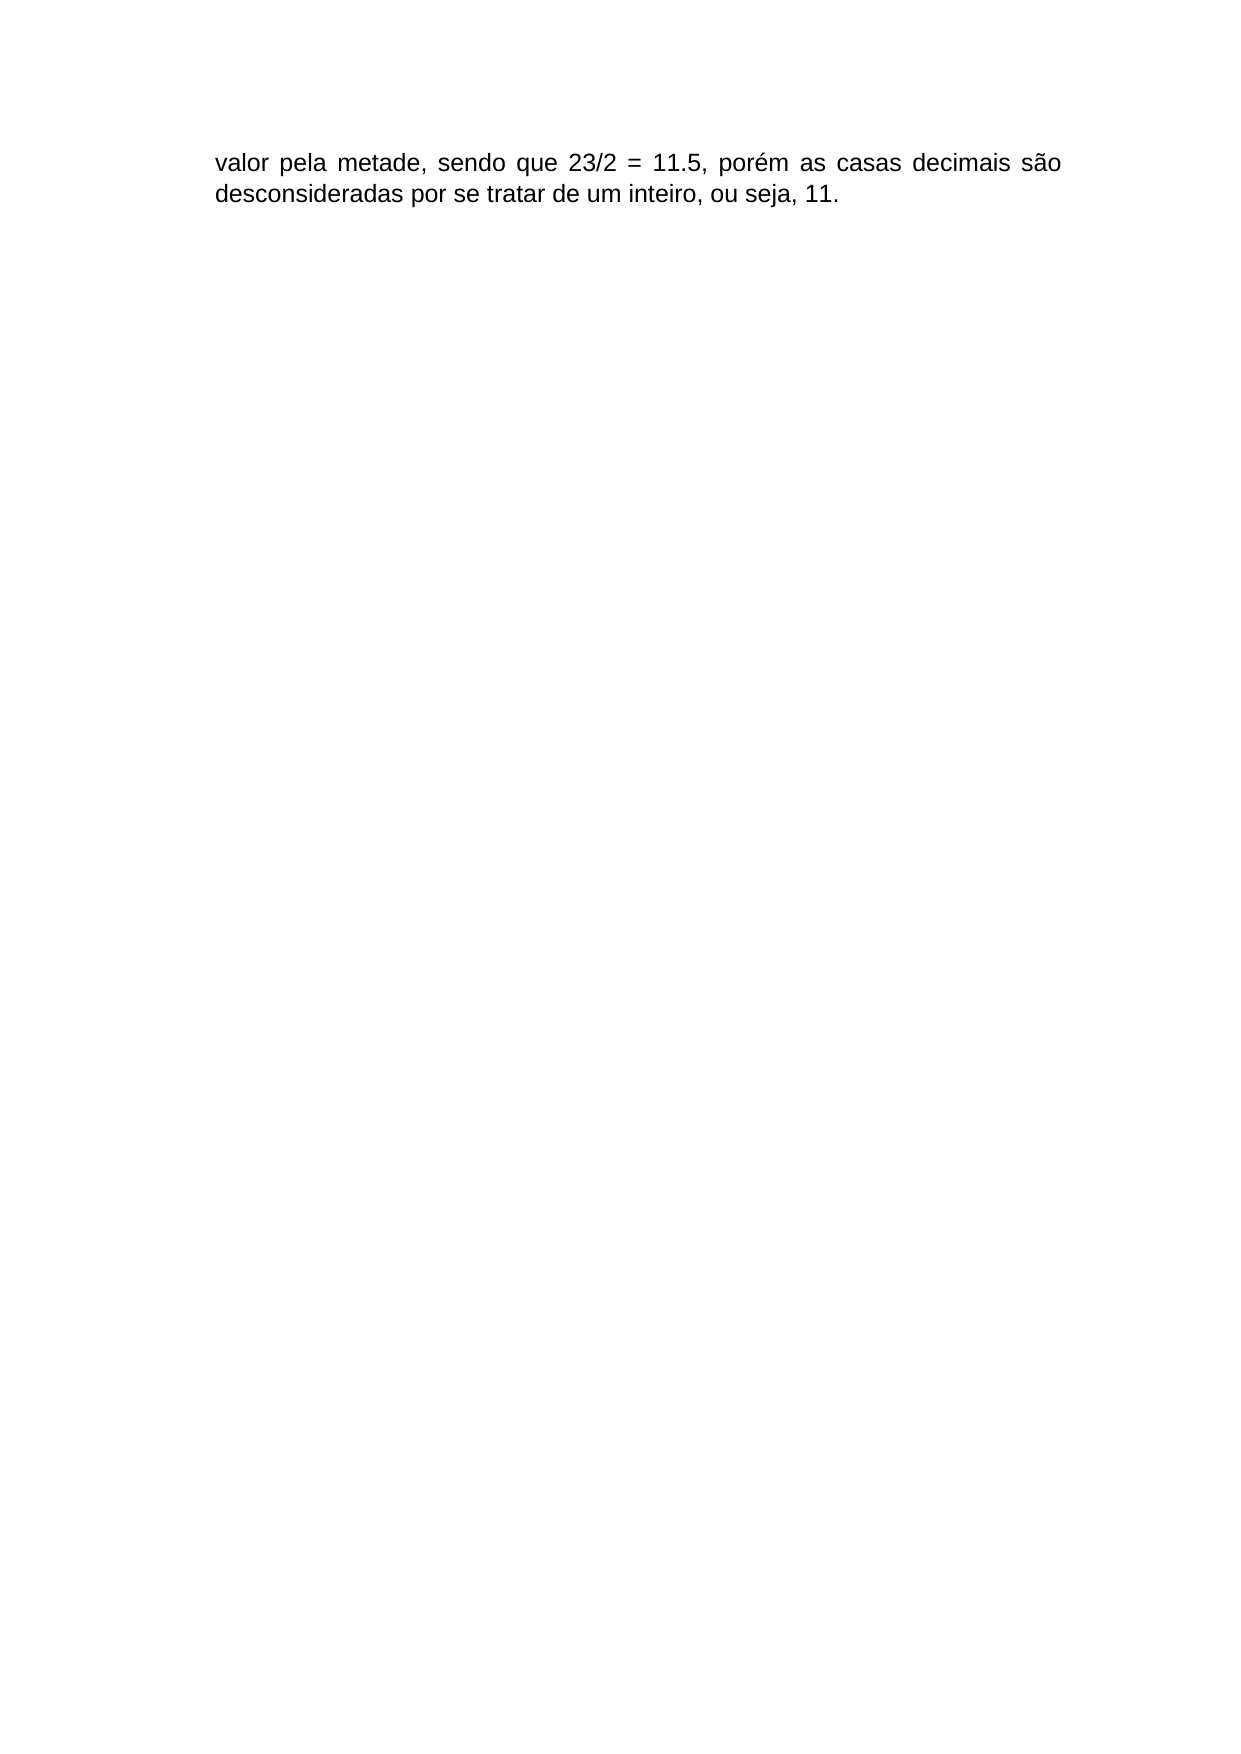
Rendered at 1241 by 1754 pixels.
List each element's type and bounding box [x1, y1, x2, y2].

text [215, 148, 1063, 207]
